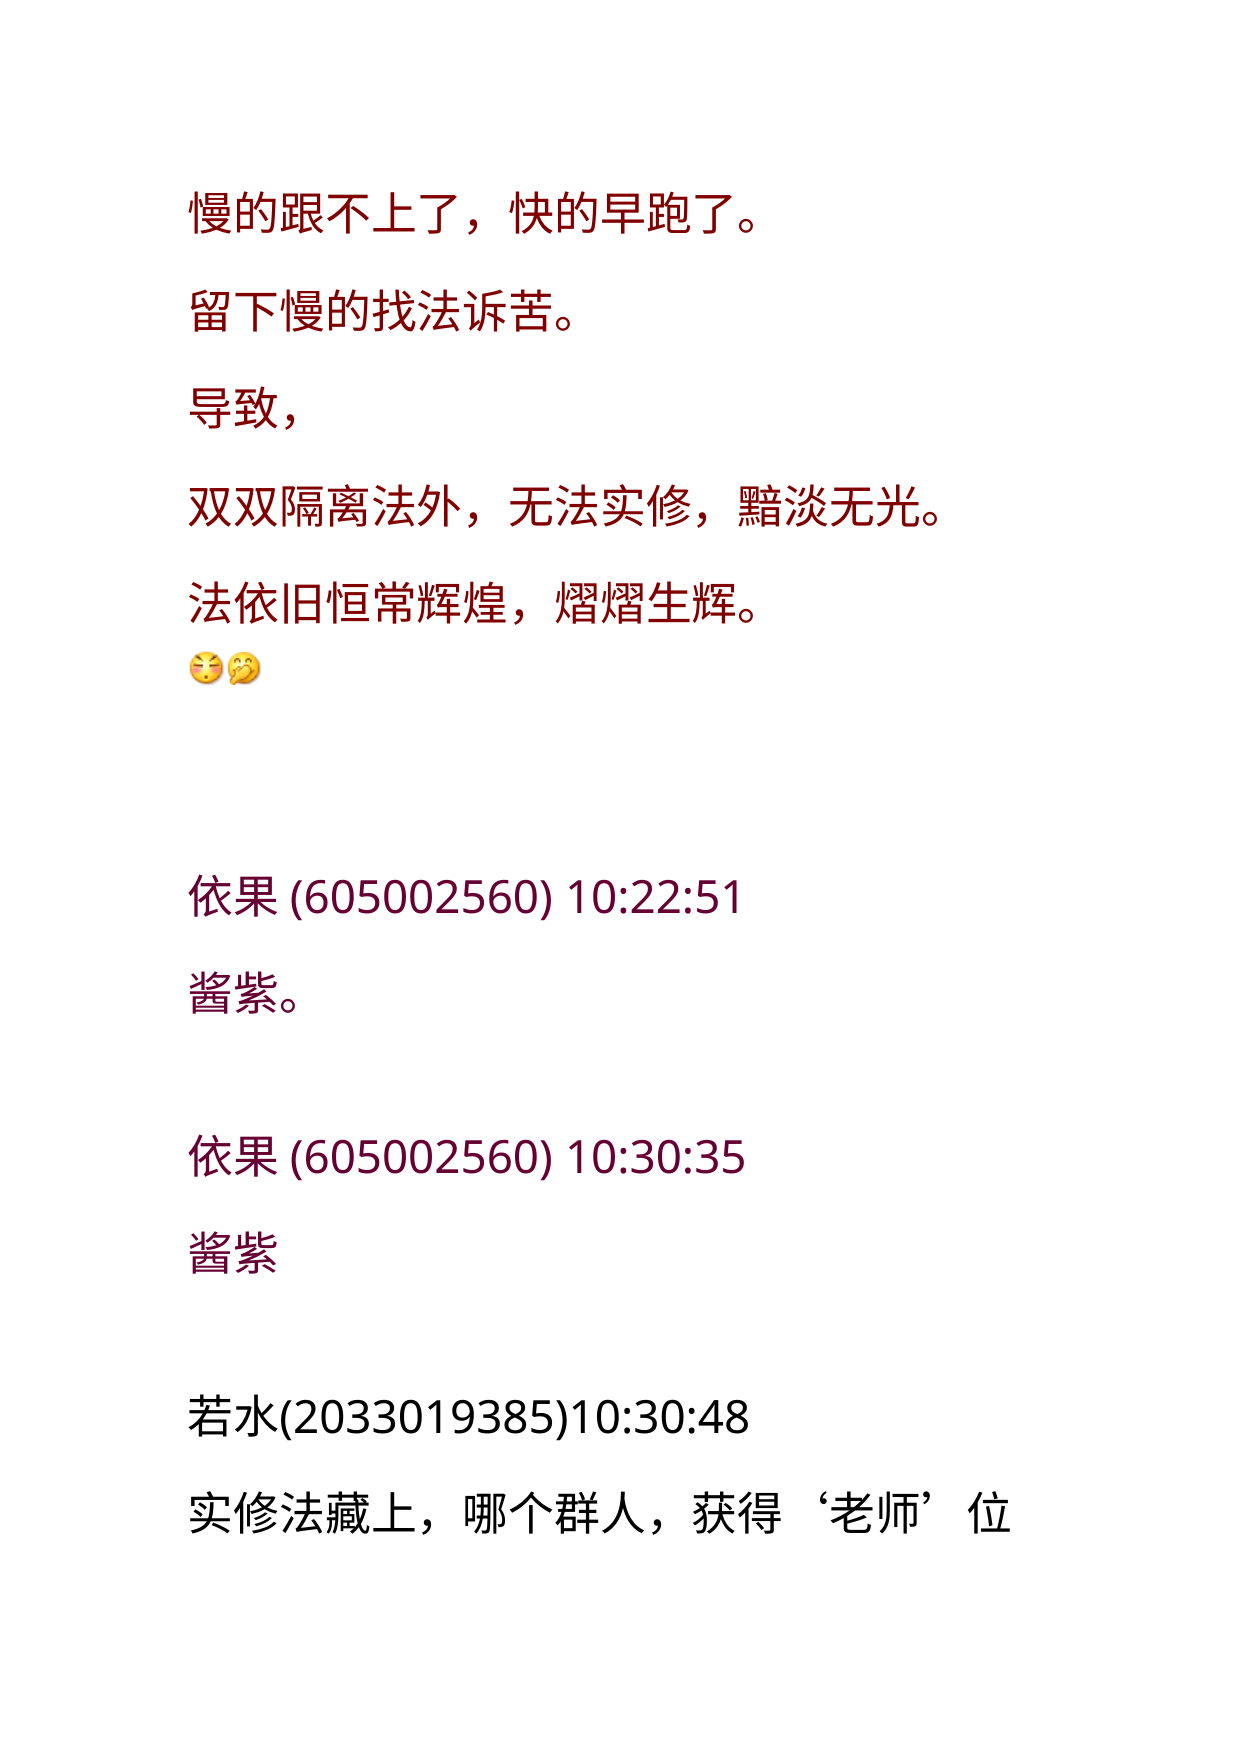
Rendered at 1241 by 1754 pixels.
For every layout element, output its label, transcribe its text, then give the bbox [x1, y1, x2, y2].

text 依果 (605002560) 10:30:35 酱紫 [187, 1104, 1053, 1332]
text 依果 (605002560) 10:22:51 酱紫。 [187, 844, 1053, 1072]
picture [187, 649, 263, 687]
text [187, 162, 1053, 812]
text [187, 1364, 1053, 1559]
